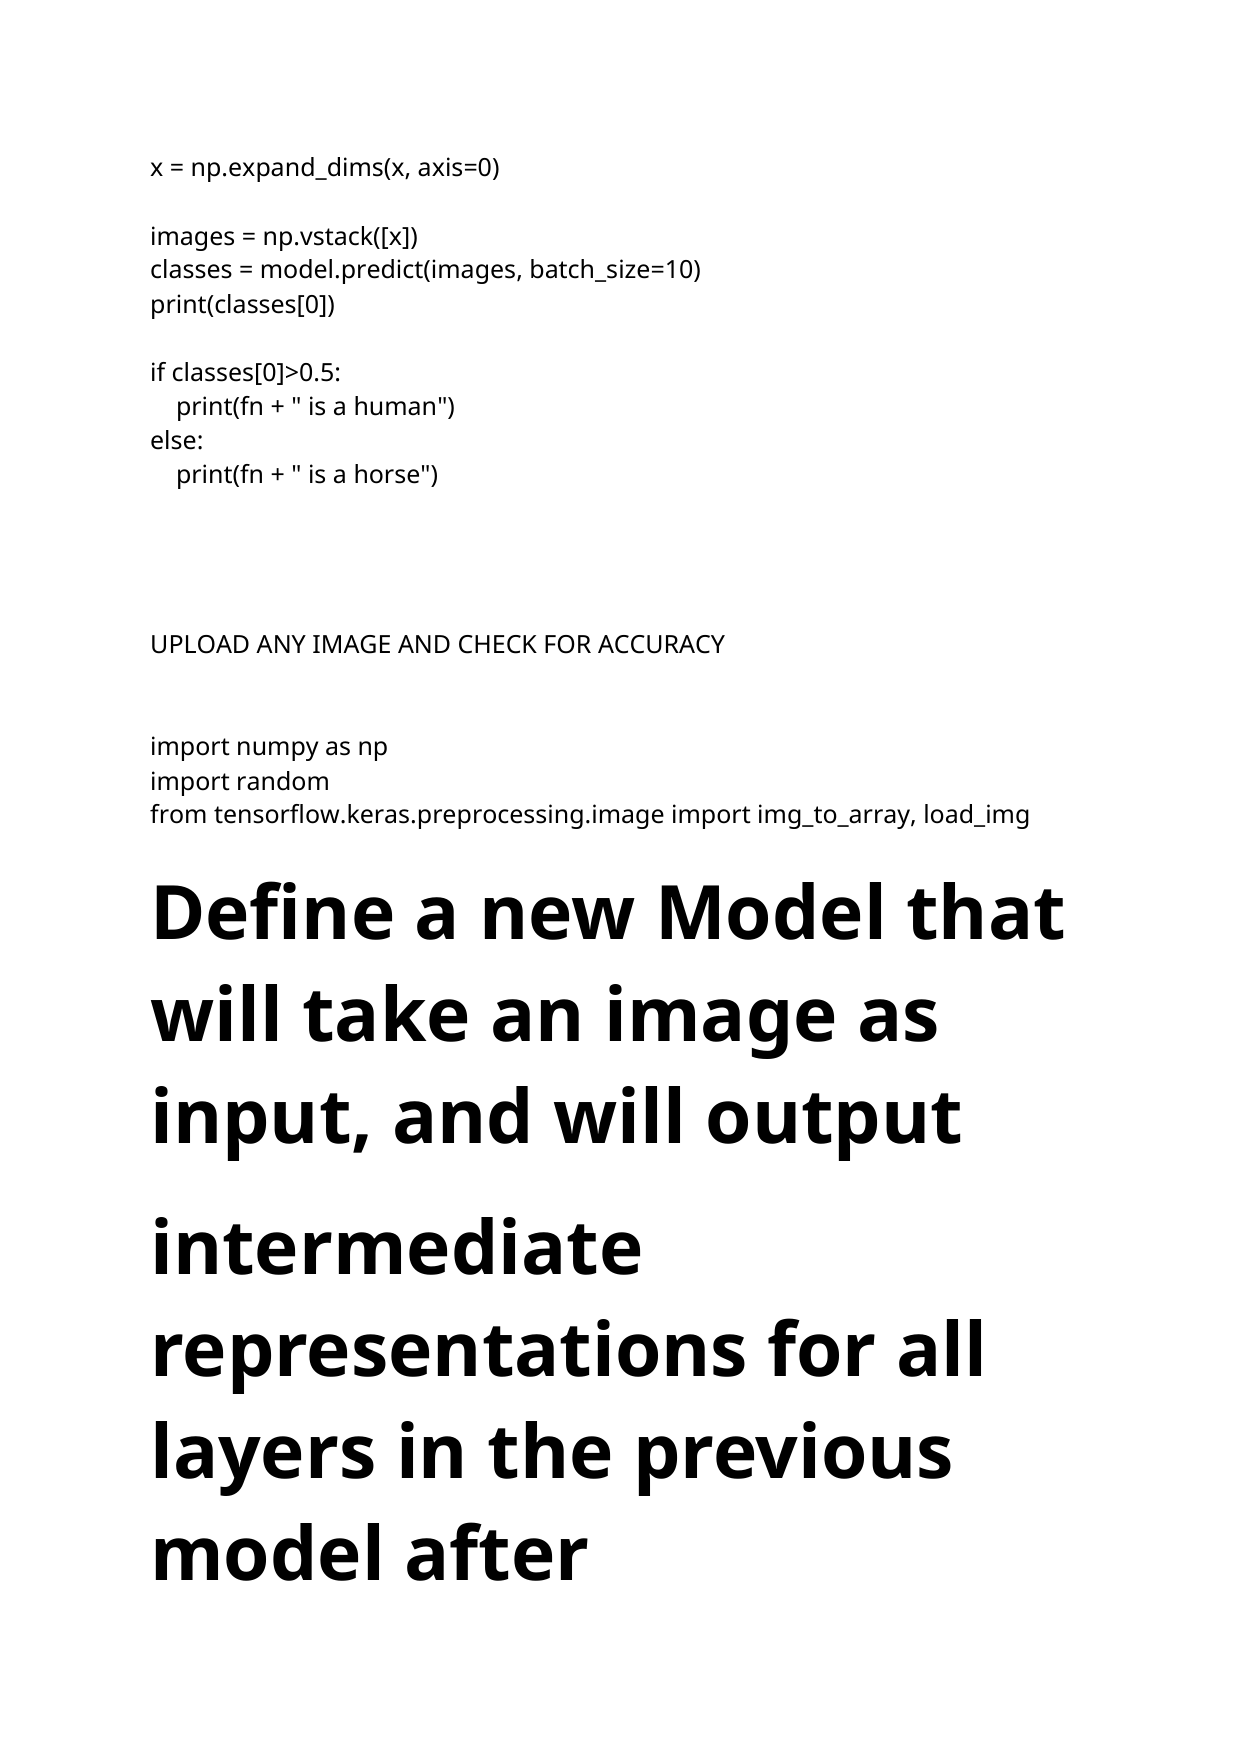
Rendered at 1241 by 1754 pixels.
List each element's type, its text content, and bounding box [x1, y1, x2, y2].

subtitle intermediate representations for all layers in the previous model after [150, 1194, 1090, 1603]
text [150, 150, 1090, 491]
subtitle Define a new Model that will take an image as input, and will output [150, 859, 1090, 1166]
text import numpy as np import random from tensorflow.keras.preprocessing.image import img_to_array, load_img [150, 729, 1090, 831]
text UPLOAD ANY IMAGE AND CHECK FOR ACCURACY [150, 627, 1090, 661]
